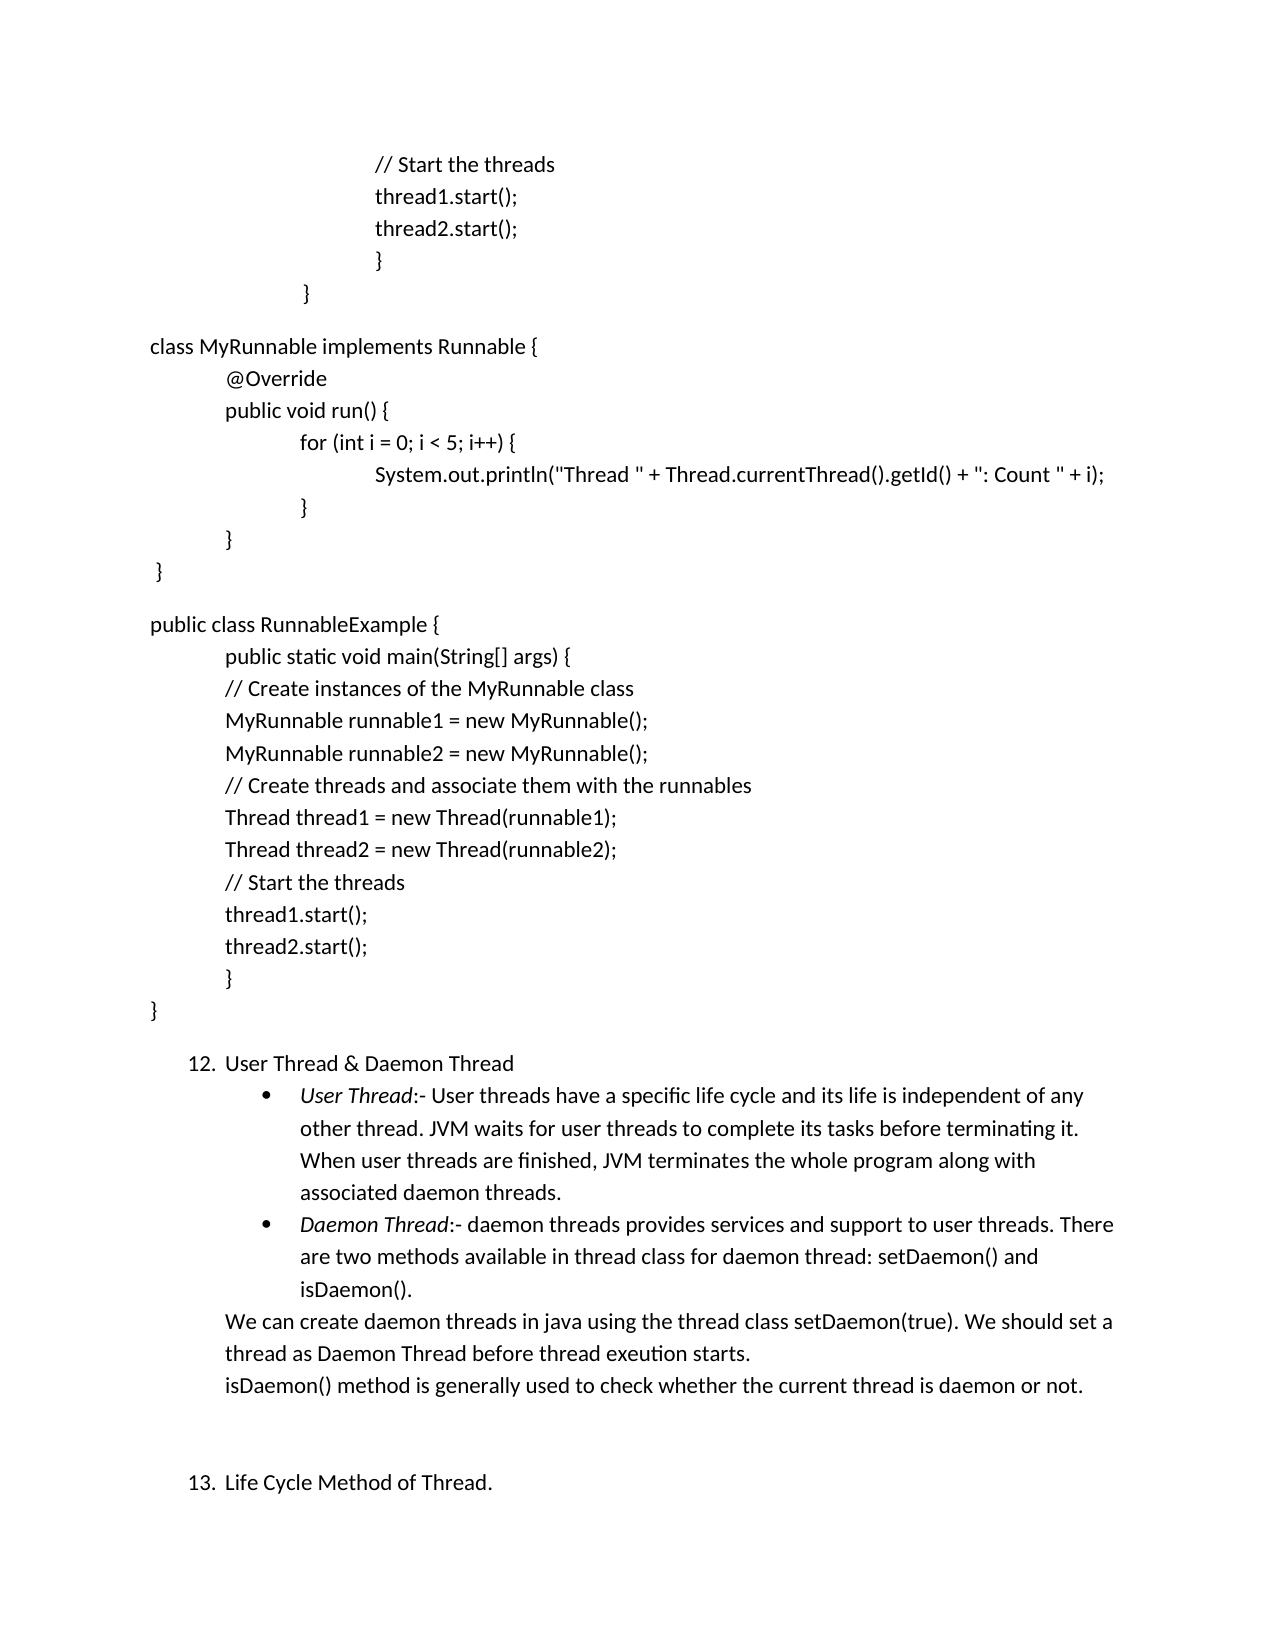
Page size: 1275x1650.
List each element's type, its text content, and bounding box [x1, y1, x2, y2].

list Daemon Thread:- daemon threads provides services and support to user threads. There are two methods available in thread class for daemon thread: setDaemon() and isDaemon(). [262, 1210, 1125, 1303]
list Life Cycle Method of Thread. [187, 1468, 1125, 1496]
list isDaemon() method is generally used to check whether the current thread is daemon or not. [225, 1371, 1125, 1399]
text // Start the threads thread1.start(); thread2.start(); } } [302, 150, 1125, 307]
list We can create daemon threads in java using the thread class setDaemon(true). We should set a thread as Daemon Thread before thread exeution starts. [225, 1307, 1125, 1367]
text class MyRunnable implements Runnable { @Override public void run() { for (int i = 0; i < 5; i++) { System.out.println("Thread " + Thread.currentThread().getId() + ": Count " + i); } } } [150, 332, 1125, 585]
list User Thread:- User threads have a specific life cycle and its life is independent of any other thread. JVM waits for user threads to complete its tasks before terminating it. When user threads are finished, JVM terminates the whole program along with associated daemon threads. [262, 1082, 1125, 1206]
list User Thread & Daemon Thread [187, 1049, 1125, 1077]
text public class RunnableExample { public static void main(String[] args) { // Create instances of the MyRunnable class MyRunnable runnable1 = new MyRunnable(); MyRunnable runnable2 = new MyRunnable(); // Create threads and associate them with the runnables Thread thread1 = new Thread(runnable1); Thread thread2 = new Thread(runnable2); // Start the threads thread1.start(); thread2.start(); } } [150, 610, 1125, 1024]
